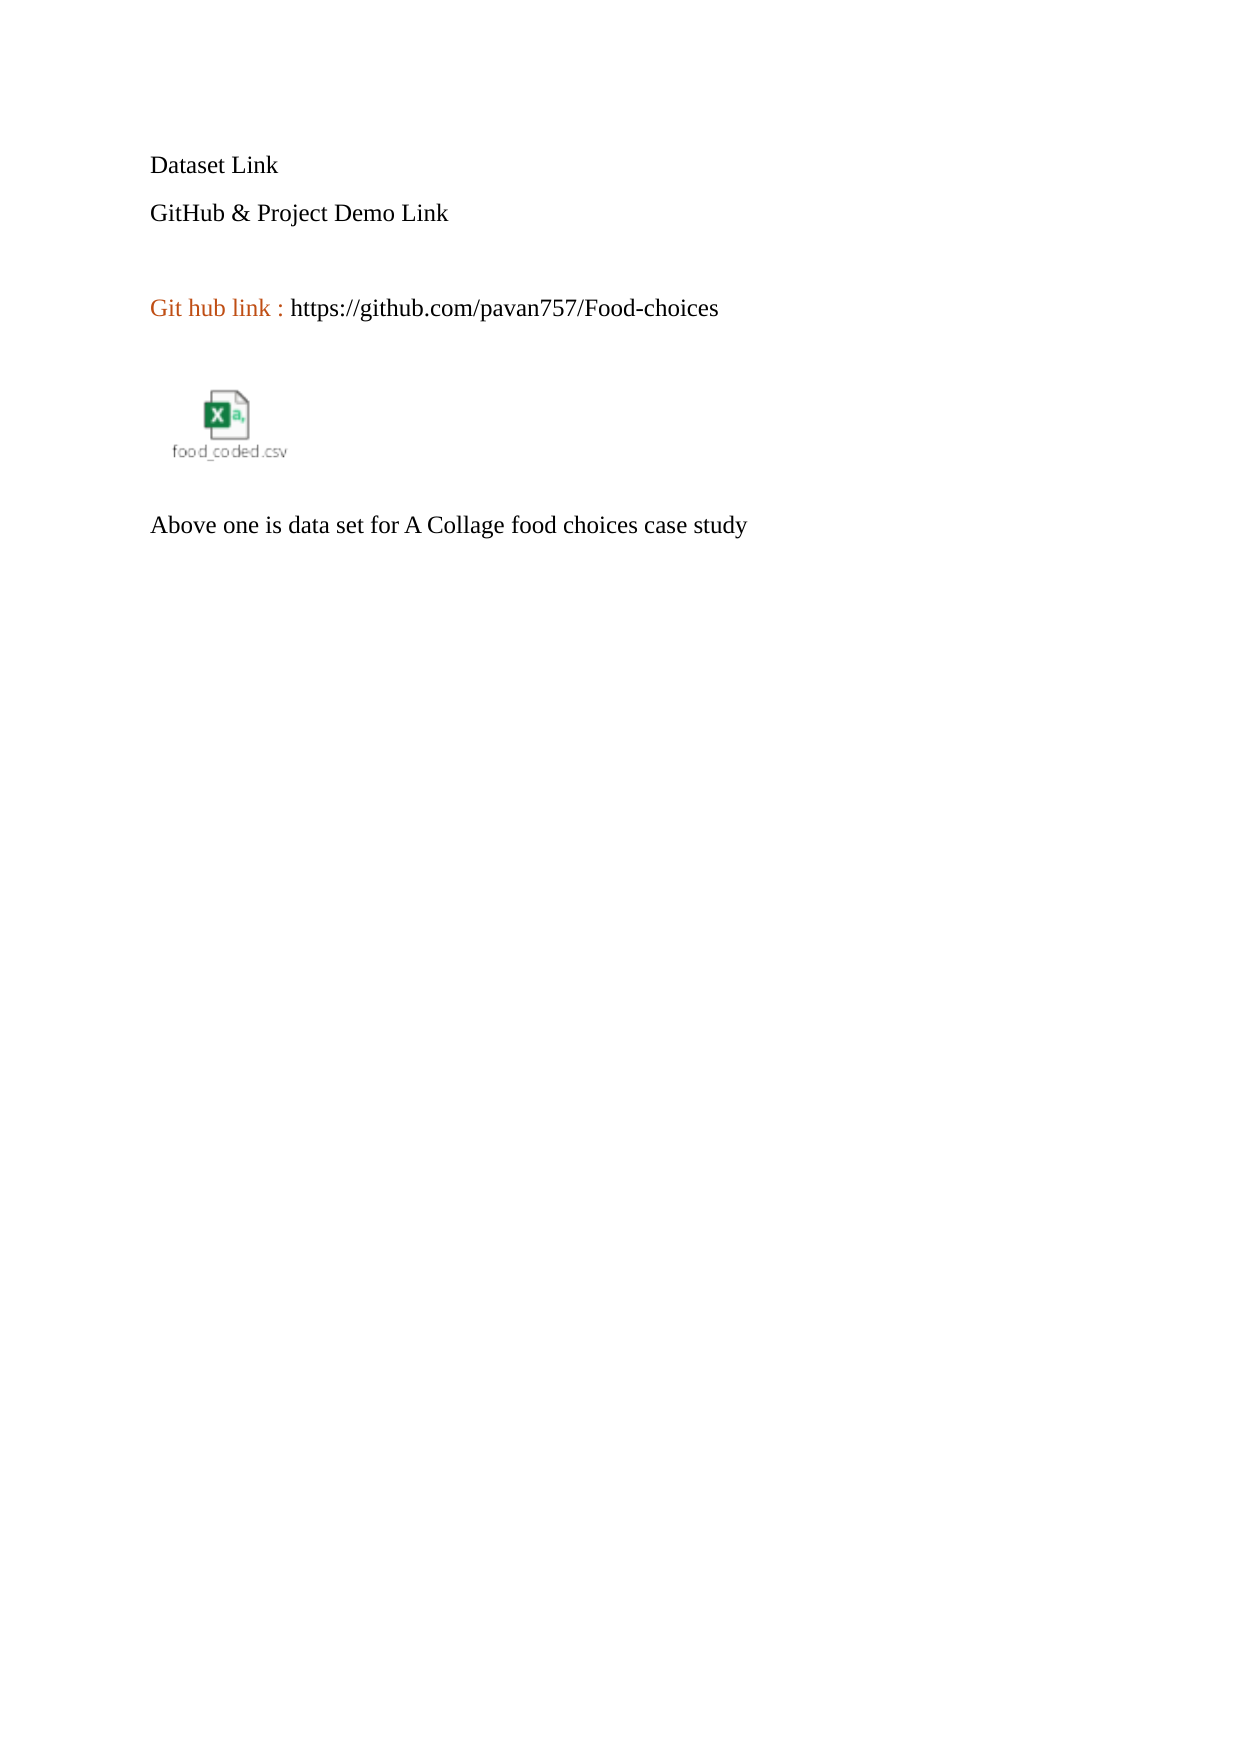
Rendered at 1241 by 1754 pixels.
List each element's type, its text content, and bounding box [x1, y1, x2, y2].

text Git hub link : https://github.com/pavan757/Food-choices [150, 293, 1090, 322]
text Dataset Link [150, 150, 1090, 179]
text Above one is data set for A Collage food choices case study [150, 511, 1090, 539]
text GitHub & Project Demo Link [150, 198, 1090, 226]
